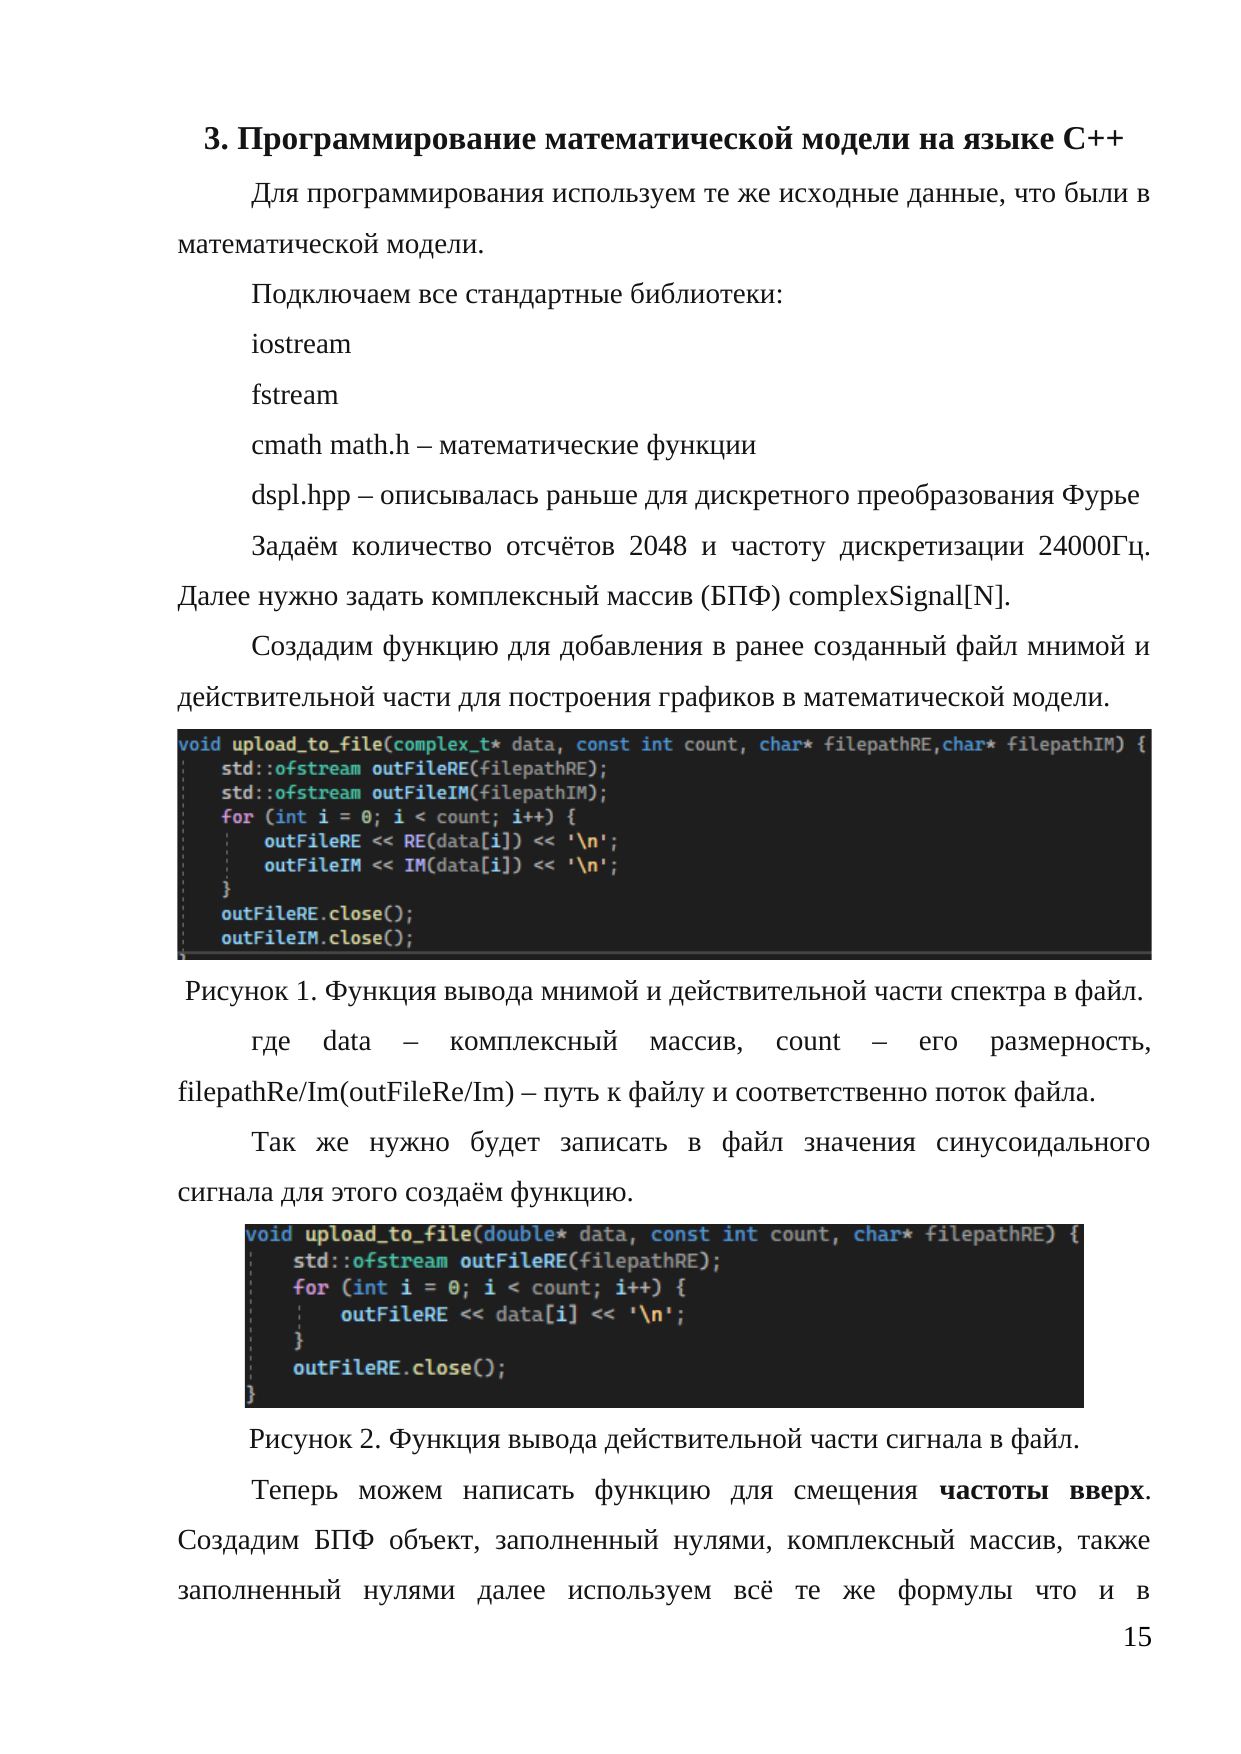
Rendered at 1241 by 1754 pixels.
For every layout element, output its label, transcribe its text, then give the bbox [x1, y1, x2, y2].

picture [244, 1224, 1084, 1408]
text dspl.hpp – описывалась раньше для дискретного преобразования Фурье [177, 477, 1152, 511]
text где data – комплексный массив, count – его размерность, filepathRe/Im(outFileRe/Im) – путь к файлу и соответственно поток файла. [177, 1023, 1152, 1107]
text fstream [177, 377, 1152, 410]
text Рисунок 1. Функция вывода мнимой и действительной части спектра в файл. [177, 973, 1152, 1007]
text Задаём количество отсчётов 2048 и частоту дискретизации 24000Гц. Далее нужно задать комплексный массив (БПФ) complexSignal[N]. [177, 528, 1152, 612]
text iostream [177, 327, 1152, 360]
text Подключаем все стандартные библиотеки: [177, 276, 1152, 310]
text Рисунок 2. Функция вывода действительной части сигнала в файл. [177, 1422, 1152, 1455]
text Так же нужно будет записать в файл значения синусоидального сигнала для этого создаём функцию. [177, 1124, 1152, 1208]
picture [177, 729, 1152, 960]
text cmath math.h – математические функции [177, 427, 1152, 461]
text 3. Программирование математической модели на языке С++ [177, 118, 1152, 156]
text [177, 1472, 1152, 1606]
text Создадим функцию для добавления в ранее созданный файл мнимой и действительной части для построения графиков в математической модели. [177, 628, 1152, 712]
text Для программирования используем те же исходные данные, что были в математической модели. [177, 176, 1152, 259]
